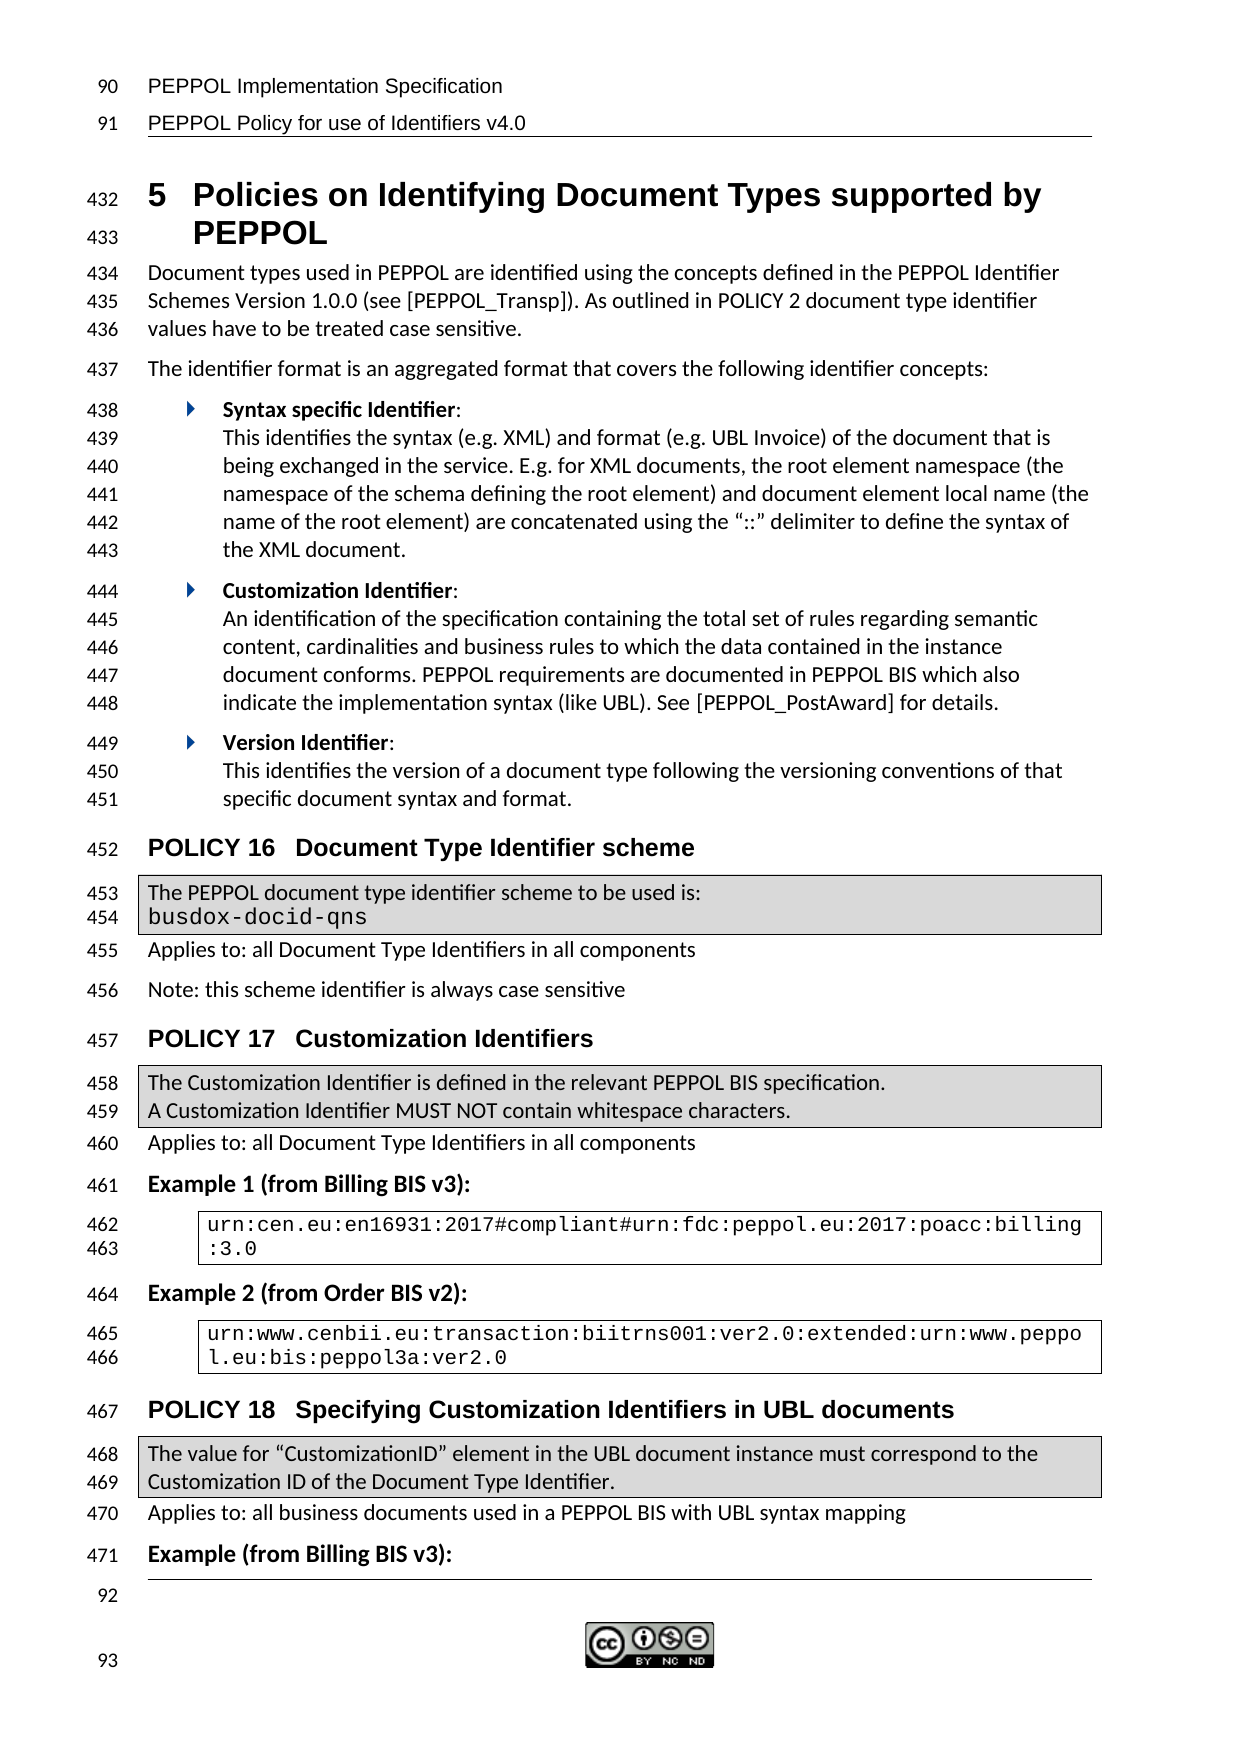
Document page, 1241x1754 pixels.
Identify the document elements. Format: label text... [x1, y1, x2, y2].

list Syntax specific Identifier: This identifies the syntax (e.g. XML) and format (e.g. UBL Invoice) of the document that is being exchanged in the service. E.g. for XML documents, the root element namespace (the namespace of the schema defining the root element) and document element local name (the name of the root element) are concatenated using the “::” delimiter to define the syntax of the XML document. [185, 395, 1092, 563]
text Document types used in PEPPOL are identified using the concepts defined in the PEPPOL Identifier Schemes Version 1.0.0 (see [PEPPOL_Transp]). As outlined in POLICY 2 document type identifier values have to be treated case sensitive. [148, 258, 1092, 342]
text busdox-docid-qns [139, 902, 1101, 934]
picture [585, 1622, 715, 1668]
list Version Identifier: This identifies the version of a document type following the versioning conventions of that specific document syntax and format. [185, 728, 1092, 812]
text Document Type Identifier scheme [148, 833, 1092, 862]
list Customization Identifier: An identification of the specification containing the total set of rules regarding semantic content, cardinalities and business rules to which the data contained in the instance document conforms. PEPPOL requirements are documented in PEPPOL BIS which also indicate the implementation syntax (like UBL). See [PEPPOL_PostAward] for details. [185, 576, 1092, 716]
text The identifier format is an aggregated format that covers the following identifier concepts: [148, 354, 1092, 383]
text Specifying Customization Identifiers in UBL documents [148, 1394, 1092, 1423]
text Customization Identifiers [148, 1024, 1092, 1053]
text urn:cen.eu:en16931:2017#compliant#urn:fdc:peppol.eu:2017:poacc:billing:3.0 [199, 1212, 1101, 1264]
subtitle Policies on Identifying Document Types supported by PEPPOL [148, 175, 1092, 252]
text Example 2 (from Order BIS v2): [148, 1277, 1092, 1308]
text urn:www.cenbii.eu:transaction:biitrns001:ver2.0:extended:urn:www.peppol.eu:bis:peppol3a:ver2.0 [199, 1321, 1101, 1373]
text The PEPPOL document type identifier scheme to be used is: [139, 876, 1101, 902]
text Example 1 (from Billing BIS v3): [148, 1168, 1092, 1199]
picture [186, 581, 196, 599]
text Example (from Billing BIS v3): [148, 1539, 1092, 1569]
text Applies to: all Document Type Identifiers in all components [148, 1128, 1092, 1156]
text A Customization Identifier MUST NOT contain whitespace characters. [139, 1093, 1101, 1127]
text Applies to: all Document Type Identifiers in all components [148, 935, 1092, 963]
text Note: this scheme identifier is always case sensitive [148, 975, 1092, 1003]
picture [186, 400, 196, 418]
text Applies to: all business documents used in a PEPPOL BIS with UBL syntax mapping [148, 1498, 1092, 1526]
picture [186, 734, 196, 751]
text The value for “CustomizationID” element in the UBL document instance must correspond to the Customization ID of the Document Type Identifier. [139, 1437, 1101, 1497]
text The Customization Identifier is defined in the relevant PEPPOL BIS specification. [139, 1066, 1101, 1093]
